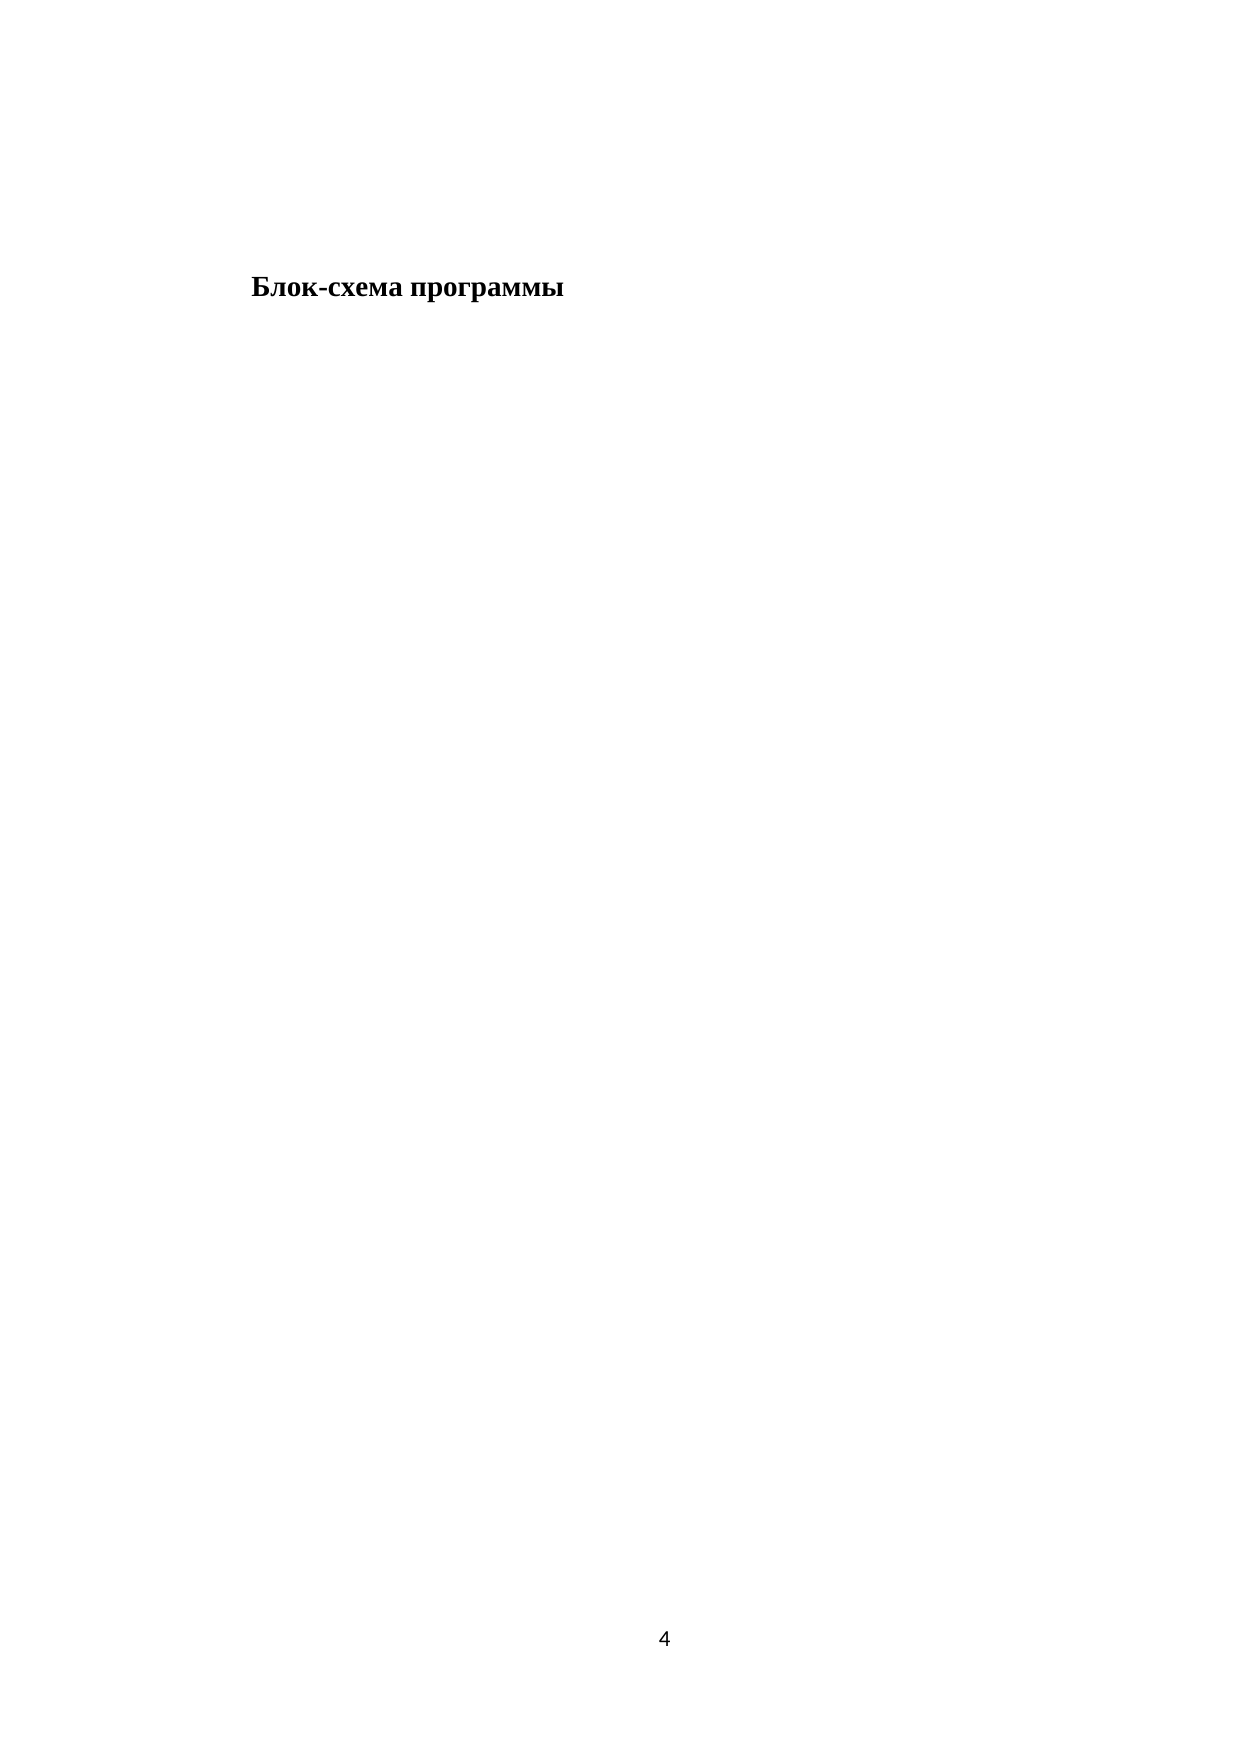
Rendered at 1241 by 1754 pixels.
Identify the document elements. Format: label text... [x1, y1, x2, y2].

text Блок-схема программы [177, 269, 1152, 303]
